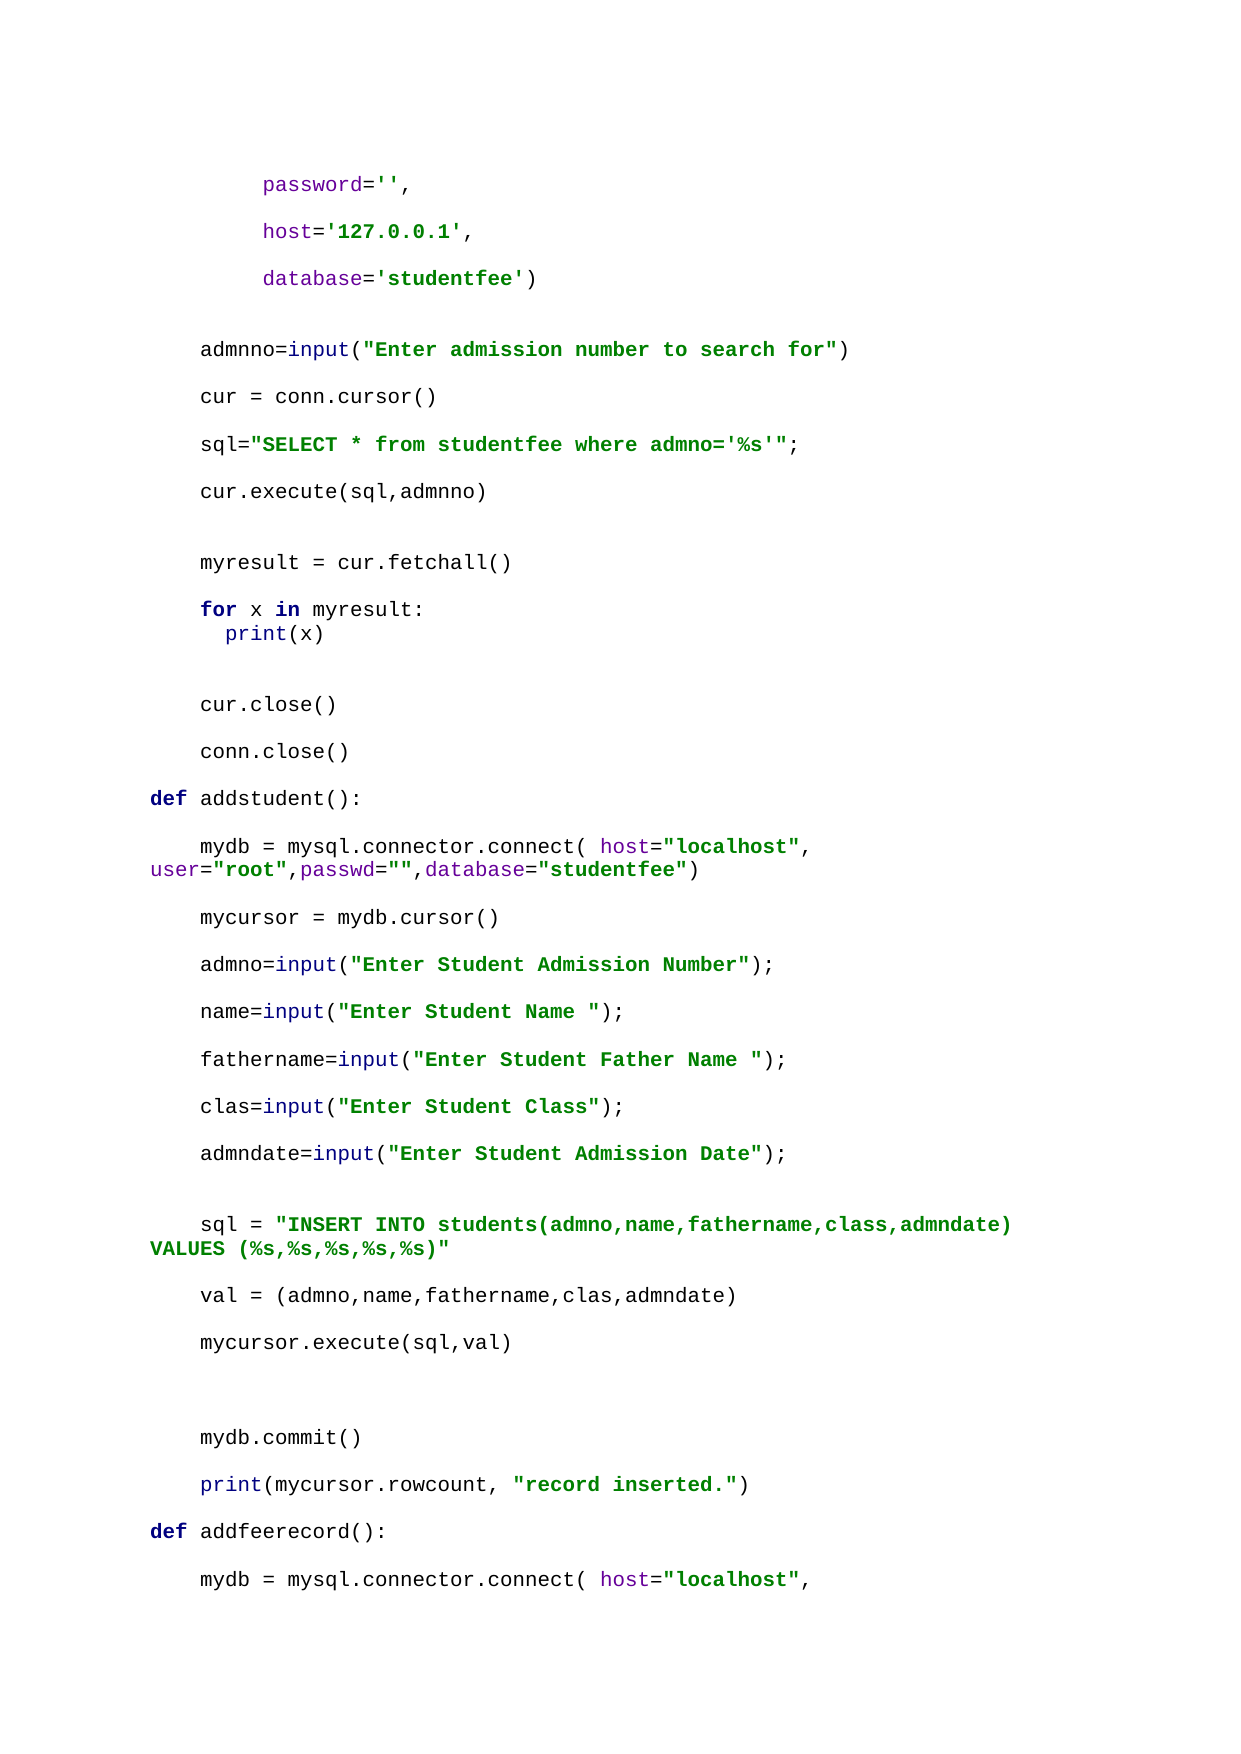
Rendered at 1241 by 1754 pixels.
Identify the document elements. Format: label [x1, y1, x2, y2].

text [150, 150, 1090, 1592]
